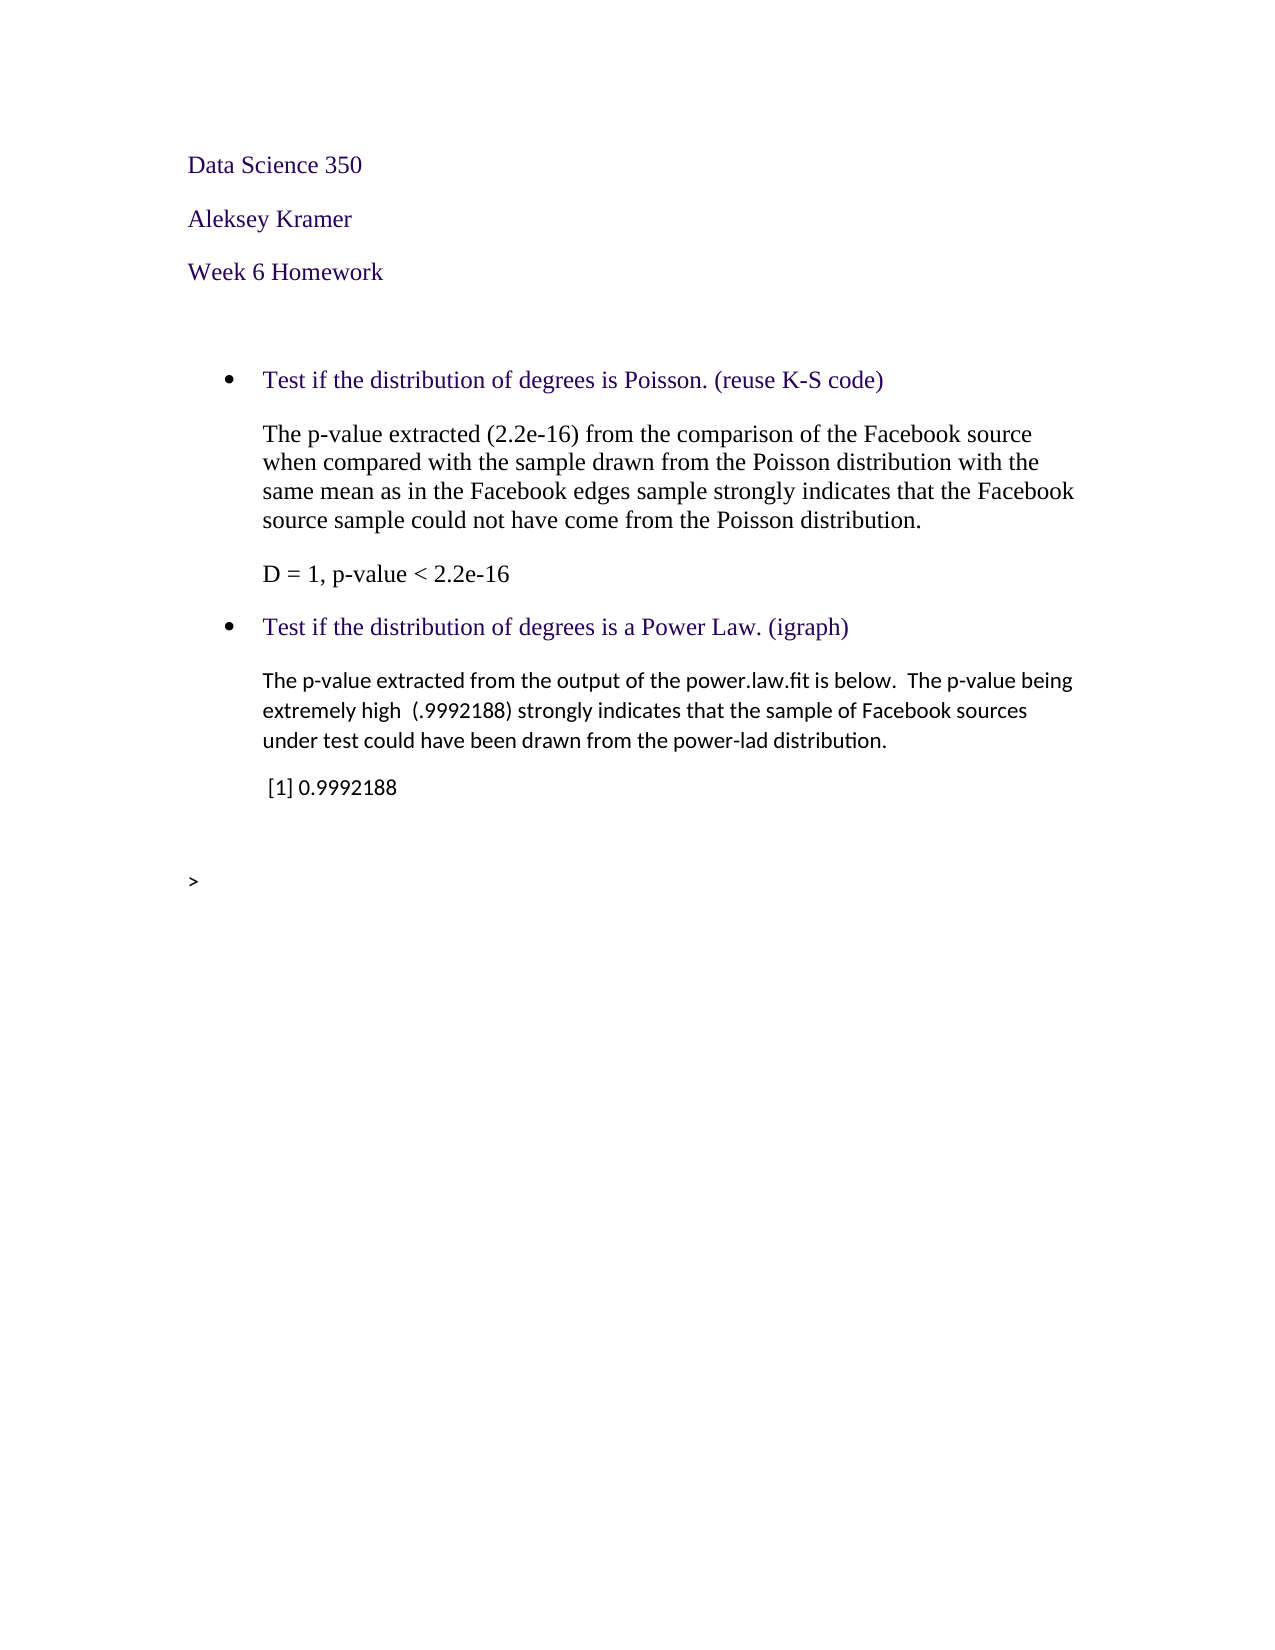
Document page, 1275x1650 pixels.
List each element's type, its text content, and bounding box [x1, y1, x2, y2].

text The p-value extracted from the output of the power.law.fit is below. The p-value being extremely high (.9992188) strongly indicates that the sample of Facebook sources under test could have been drawn from the power-lad distribution. [262, 666, 1087, 755]
list The p-value extracted (2.2e-16) from the comparison of the Facebook source when compared with the sample drawn from the Poisson distribution with the same mean as in the Facebook edges sample strongly indicates that the Facebook source sample could not have come from the Poisson distribution. [187, 419, 1087, 534]
list Test if the distribution of degrees is Poisson. (reuse K-S code) [225, 365, 1087, 394]
list Test if the distribution of degrees is a Power Law. (igraph) [225, 612, 1087, 641]
text Week 6 Homework [187, 257, 1087, 286]
text Data Science 350 [187, 150, 1087, 179]
text > [187, 867, 1087, 895]
text Aleksey Kramer [187, 204, 1087, 232]
list D = 1, p-value < 2.2e-16 [187, 559, 1087, 587]
text [1] 0.9992188 [187, 773, 1087, 802]
